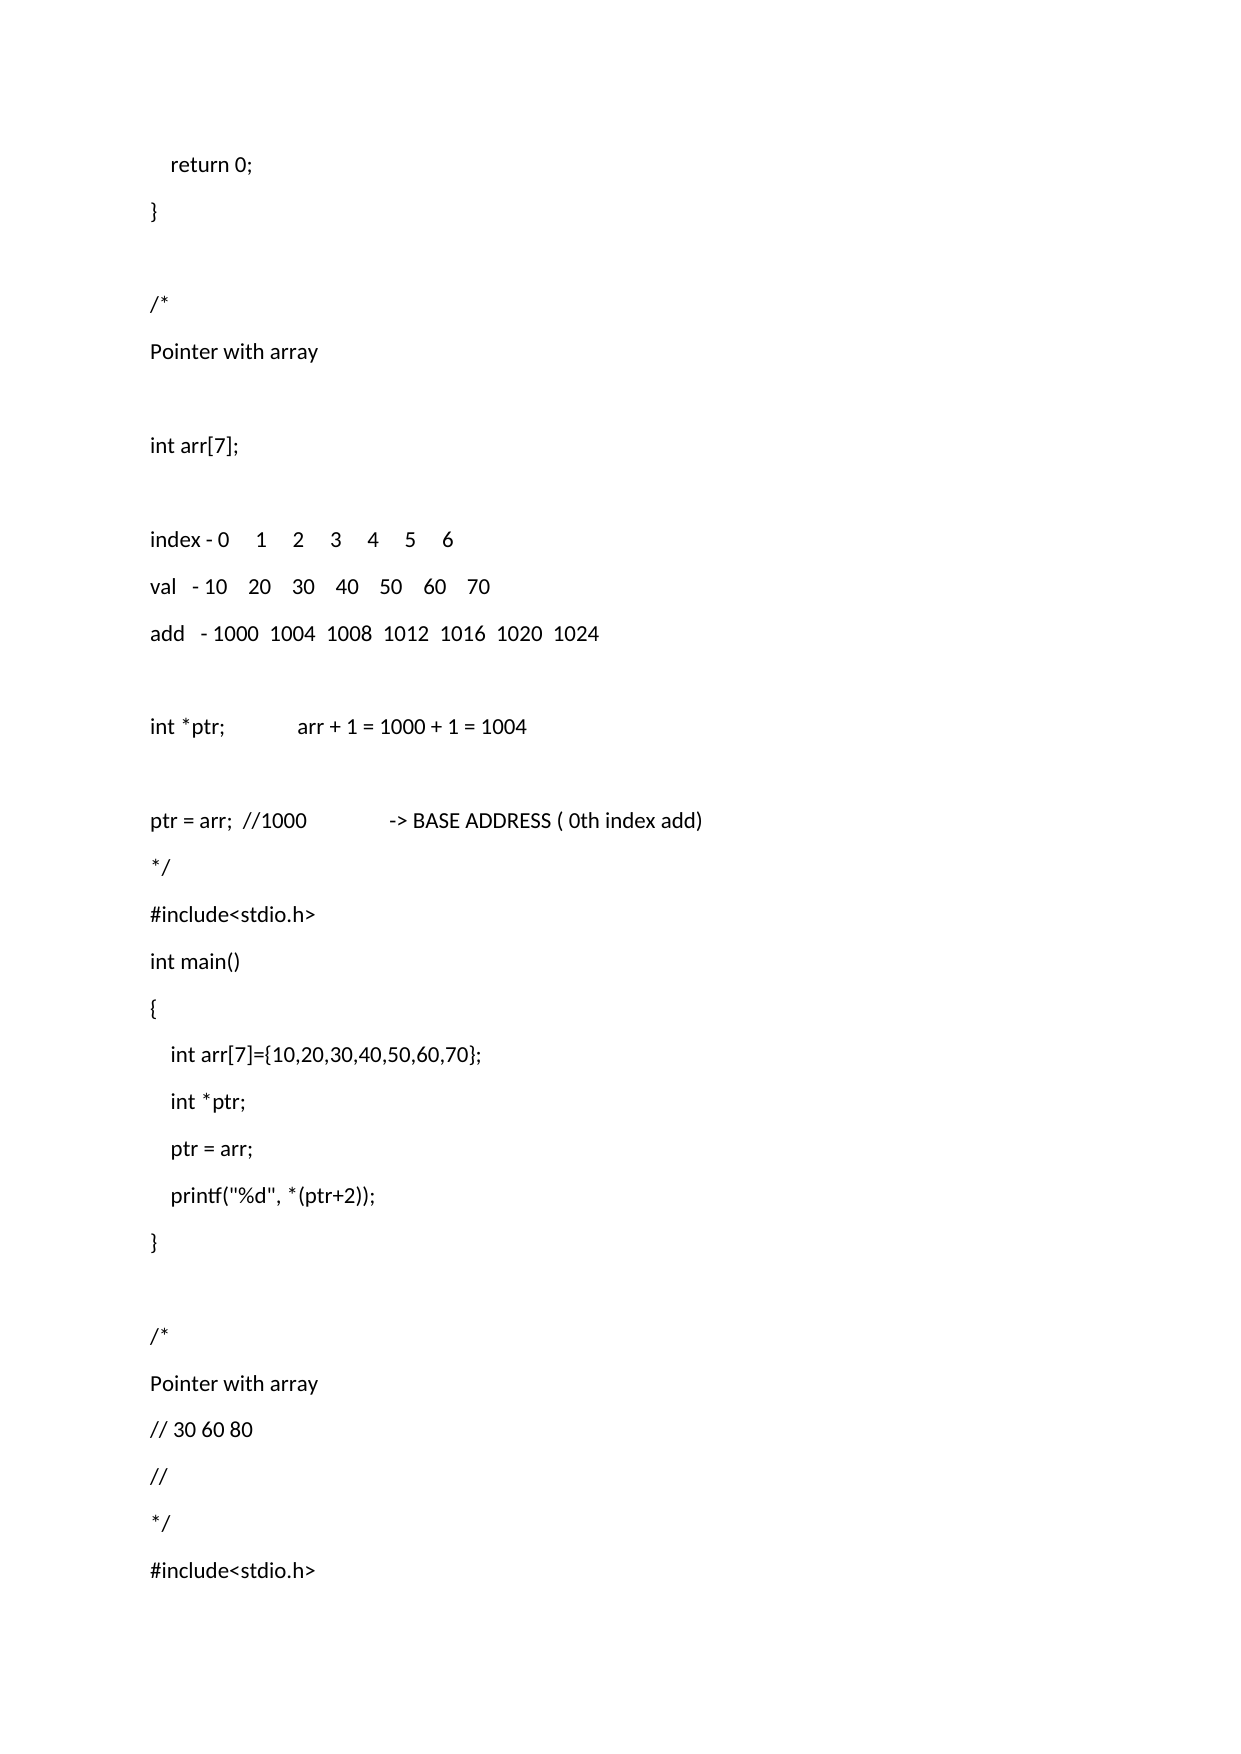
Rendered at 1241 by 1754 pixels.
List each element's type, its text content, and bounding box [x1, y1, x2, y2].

text int *ptr; [150, 1087, 1090, 1116]
text int arr[7]; [150, 431, 1090, 459]
text /* [150, 291, 1090, 319]
text #include<stdio.h> [150, 1556, 1090, 1584]
text ptr = arr; [150, 1134, 1090, 1162]
text val - 10 20 30 40 50 60 70 [150, 572, 1090, 600]
text */ [150, 1509, 1090, 1537]
text add - 1000 1004 1008 1012 1016 1020 1024 [150, 619, 1090, 647]
text ptr = arr; //1000 -> BASE ADDRESS ( 0th index add) [150, 806, 1090, 834]
text /* [150, 1322, 1090, 1350]
text Pointer with array [150, 1369, 1090, 1397]
text // 30 60 80 [150, 1416, 1090, 1444]
text int main() [150, 947, 1090, 975]
text int *ptr; arr + 1 = 1000 + 1 = 1004 [150, 712, 1090, 741]
text Pointer with array [150, 337, 1090, 366]
text printf("%d", *(ptr+2)); [150, 1181, 1090, 1209]
text int arr[7]={10,20,30,40,50,60,70}; [150, 1041, 1090, 1069]
text #include<stdio.h> [150, 900, 1090, 928]
text { [150, 994, 1090, 1022]
text return 0; [150, 150, 1090, 178]
text } [150, 197, 1090, 225]
text // [150, 1462, 1090, 1491]
text */ [150, 853, 1090, 881]
text } [150, 1228, 1090, 1256]
text index - 0 1 2 3 4 5 6 [150, 525, 1090, 553]
